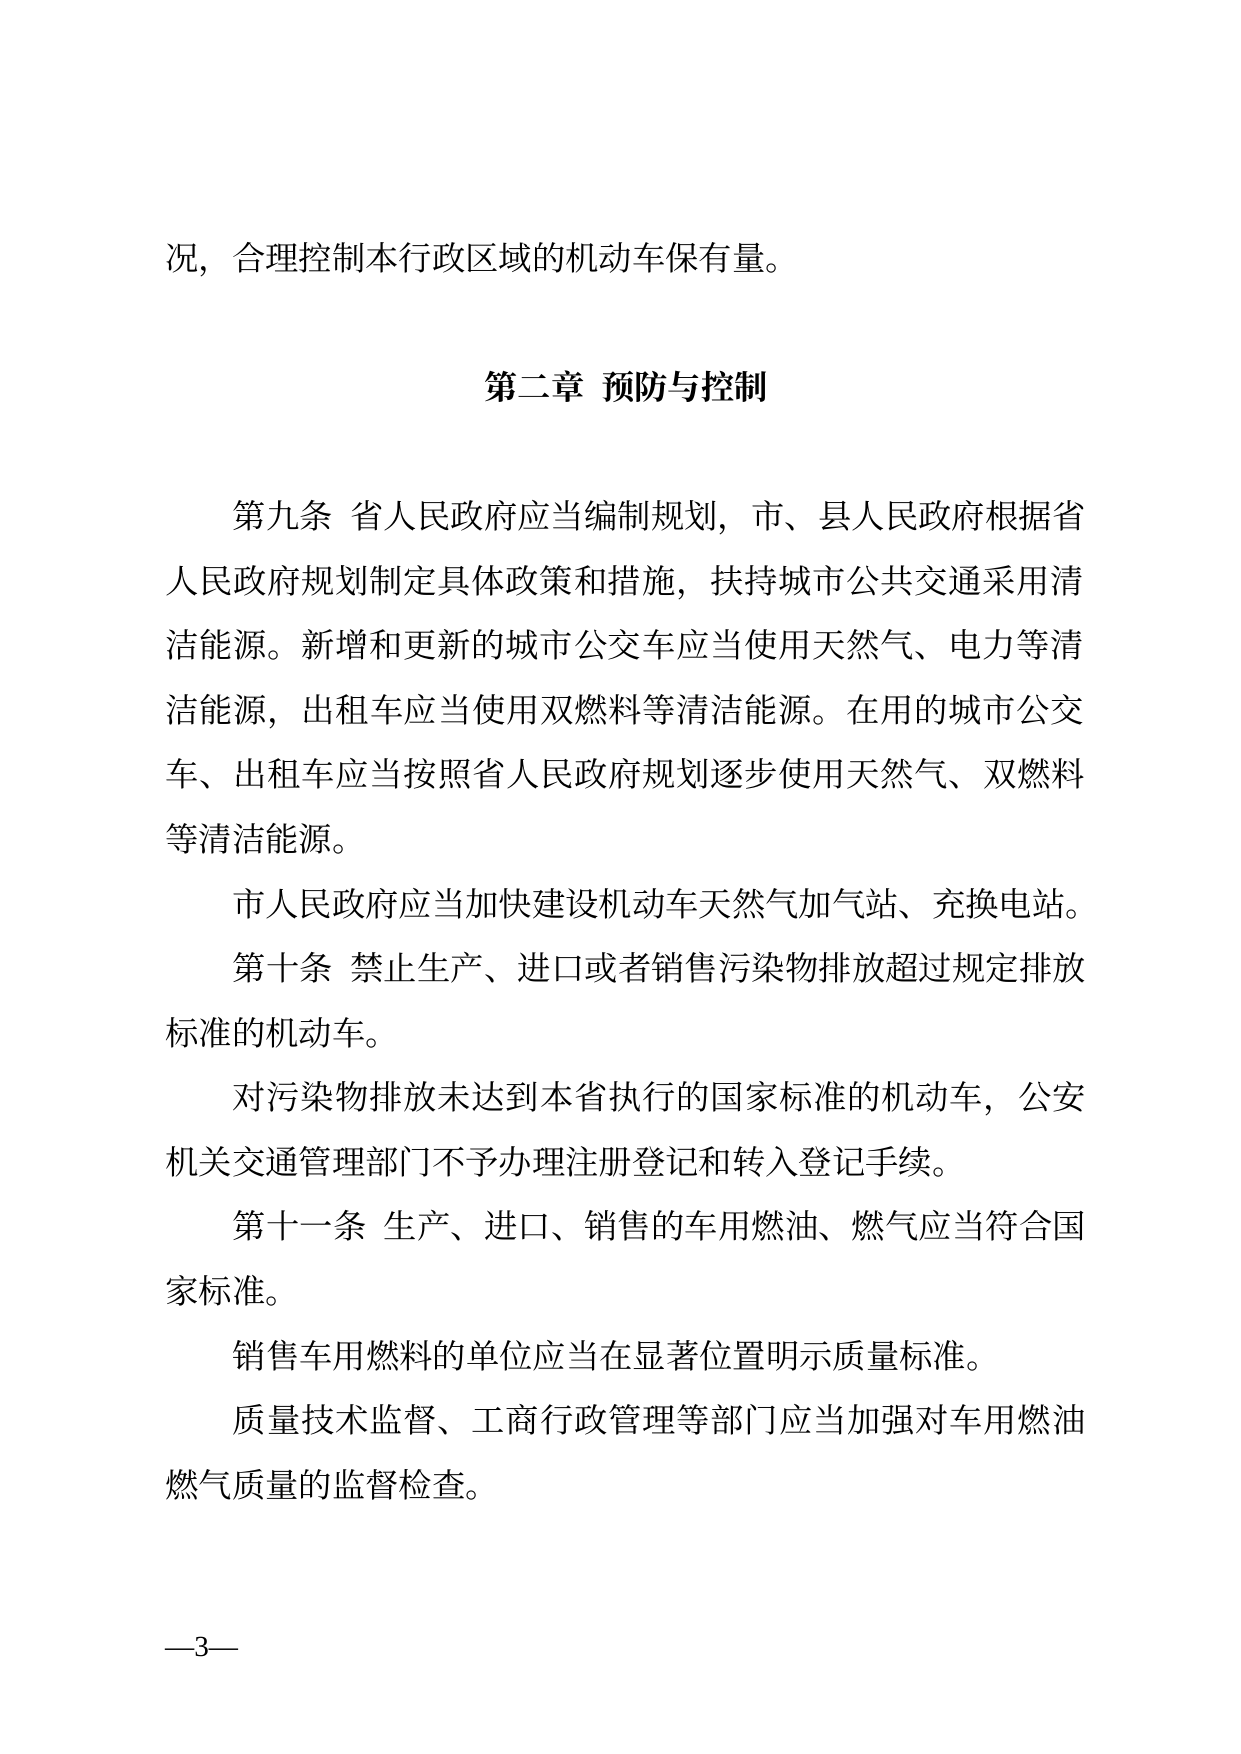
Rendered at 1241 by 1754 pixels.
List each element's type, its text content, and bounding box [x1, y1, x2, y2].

text 销售车用燃料的单位应当在显著位置明示质量标准。 [165, 1316, 1087, 1381]
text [165, 218, 1087, 283]
text 对污染物排放未达到本省执行的国家标准的机动车，公安机关交通管理部门不予办理注册登记和转入登记手续。 [165, 1058, 1087, 1187]
text 第十一条 生产、进口、销售的车用燃油、燃气应当符合国家标准。 [165, 1187, 1087, 1316]
text 市人民政府应当加快建设机动车天然气加气站、充换电站。 [165, 864, 1087, 929]
text 第二章 预防与控制 [165, 348, 1087, 412]
text 第十条 禁止生产、进口或者销售污染物排放超过规定排放标准的机动车。 [165, 929, 1087, 1058]
text 质量技术监督、工商行政管理等部门应当加强对车用燃油、燃气质量的监督检查。 [165, 1381, 1087, 1510]
text 第九条 省人民政府应当编制规划，市、县人民政府根据省人民政府规划制定具体政策和措施，扶持城市公共交通采用清洁能源。新增和更新的城市公交车应当使用天然气、电力等清洁能源，出租车应当使用双燃料等清洁能源。在用的城市公交车、出租车应当按照省人民政府规划逐步使用天然气、双燃料等清洁能源。 [165, 477, 1087, 864]
